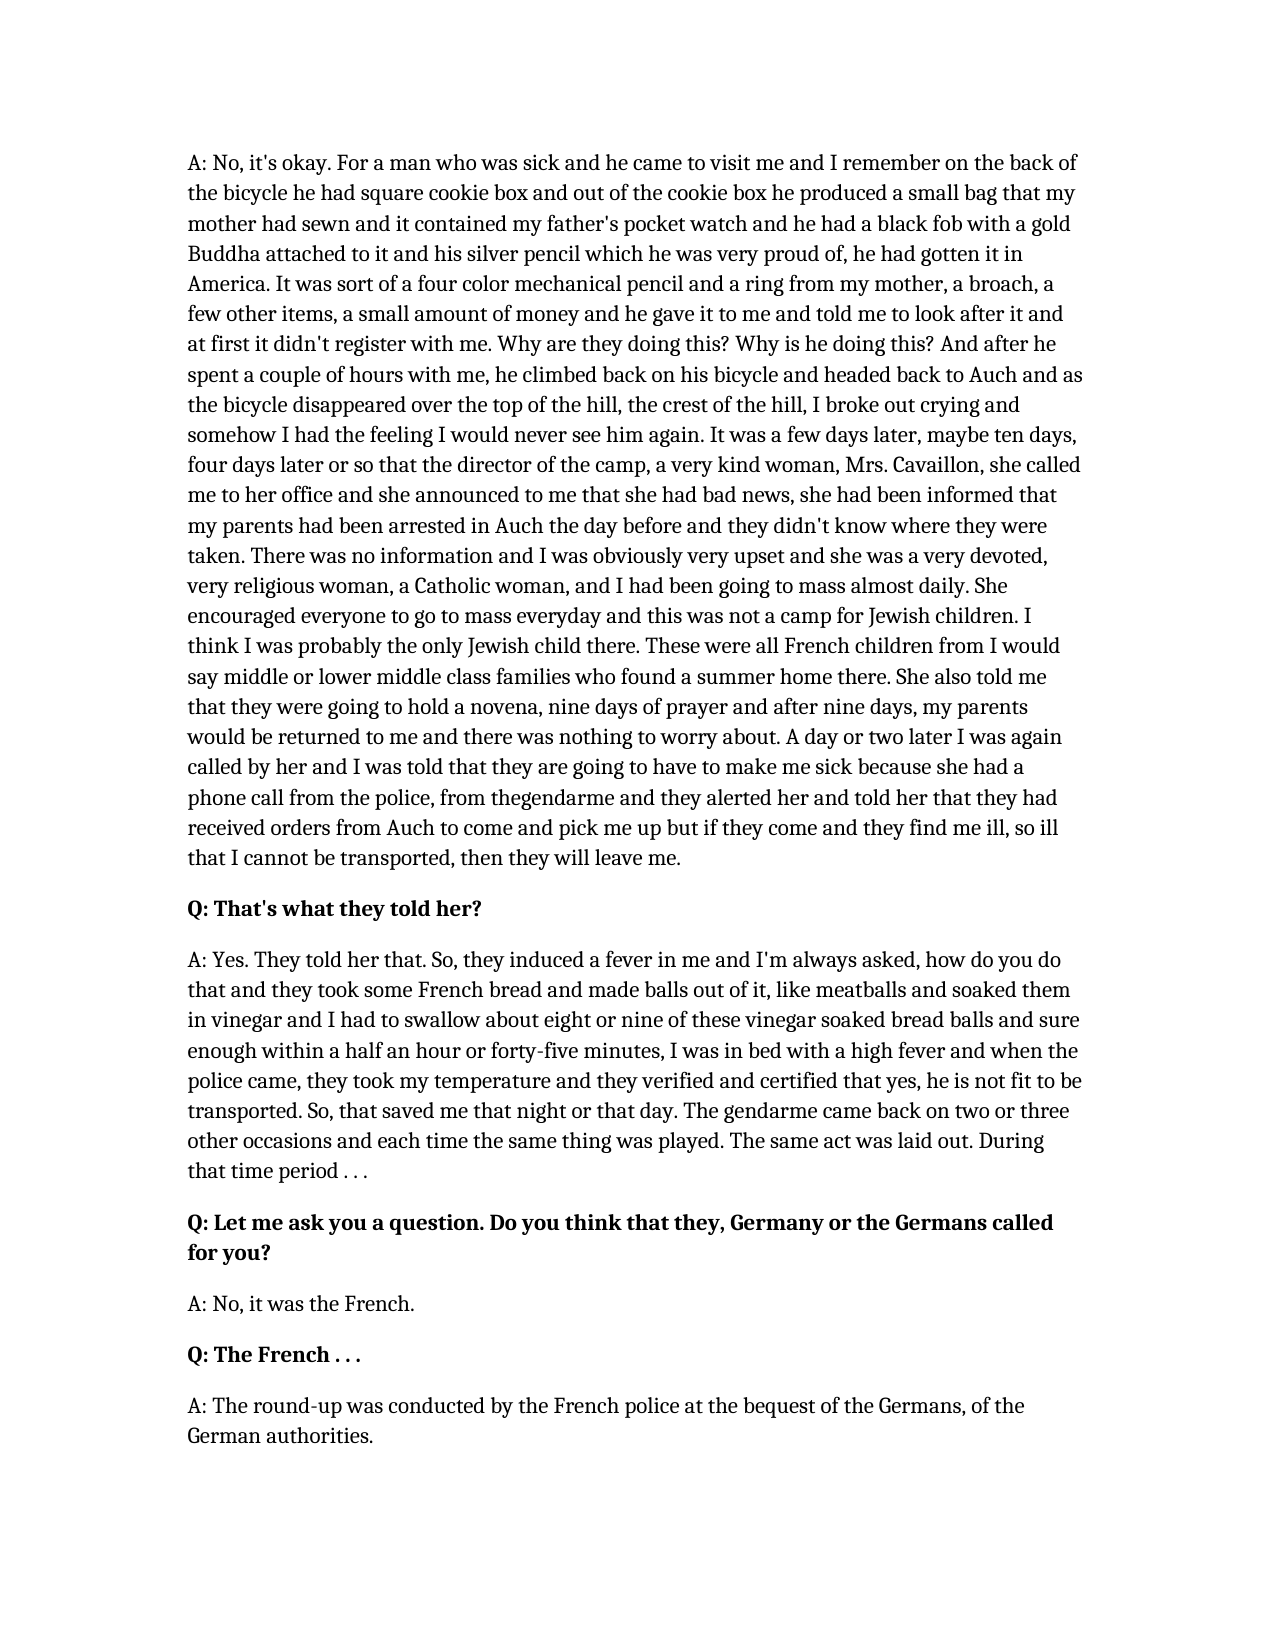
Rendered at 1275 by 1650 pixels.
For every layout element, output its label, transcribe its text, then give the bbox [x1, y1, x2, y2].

text A: Yes. They told her that. So, they induced a fever in me and I'm always asked, how do you do that and they took some French bread and made balls out of it, like meatballs and soaked them in vinegar and I had to swallow about eight or nine of these vinegar soaked bread balls and sure enough within a half an hour or forty-five minutes, I was in bed with a high fever and when the police came, they took my temperature and they verified and certified that yes, he is not fit to be transported. So, that saved me that night or that day. The gendarme came back on two or three other occasions and each time the same thing was played. The same act was laid out. During that time period . . . [187, 947, 1087, 1185]
text A: The round-up was conducted by the French police at the bequest of the Germans, of the German authorities. [187, 1393, 1087, 1449]
text Q: Let me ask you a question. Do you think that they, Germany or the Germans called for you? [187, 1209, 1087, 1266]
text Q: That's what they told her? [187, 896, 1087, 922]
text A: No, it's okay. For a man who was sick and he came to visit me and I remember on the back of the bicycle he had square cookie box and out of the cookie box he produced a small bag that my mother had sewn and it contained my father's pocket watch and he had a black fob with a gold Buddha attached to it and his silver pencil which he was very proud of, he had gotten it in America. It was sort of a four color mechanical pencil and a ring from my mother, a broach, a few other items, a small amount of money and he gave it to me and told me to look after it and at first it didn't register with me. Why are they doing this? Why is he doing this? And after he spent a couple of hours with me, he climbed back on his bicycle and headed back to Auch and as the bicycle disappeared over the top of the hill, the crest of the hill, I broke out crying and somehow I had the feeling I would never see him again. It was a few days later, maybe ten days, four days later or so that the director of the camp, a very kind woman, Mrs. Cavaillon, she called me to her office and she announced to me that she had bad news, she had been informed that my parents had been arrested in Auch the day before and they didn't know where they were taken. There was no information and I was obviously very upset and she was a very devoted, very religious woman, a Catholic woman, and I had been going to mass almost daily. She encouraged everyone to go to mass everyday and this was not a camp for Jewish children. I think I was probably the only Jewish child there. These were all French children from I would say middle or lower middle class families who found a summer home there. She also told me that they were going to hold a novena, nine days of prayer and after nine days, my parents would be returned to me and there was nothing to worry about. A day or two later I was again called by her and I was told that they are going to have to make me sick because she had a phone call from the police, from thegendarme and they alerted her and told her that they had received orders from Auch to come and pick me up but if they come and they find me ill, so ill that I cannot be transported, then they will leave me. [187, 150, 1087, 871]
text A: No, it was the French. [187, 1291, 1087, 1317]
text Q: The French . . . [187, 1342, 1087, 1368]
